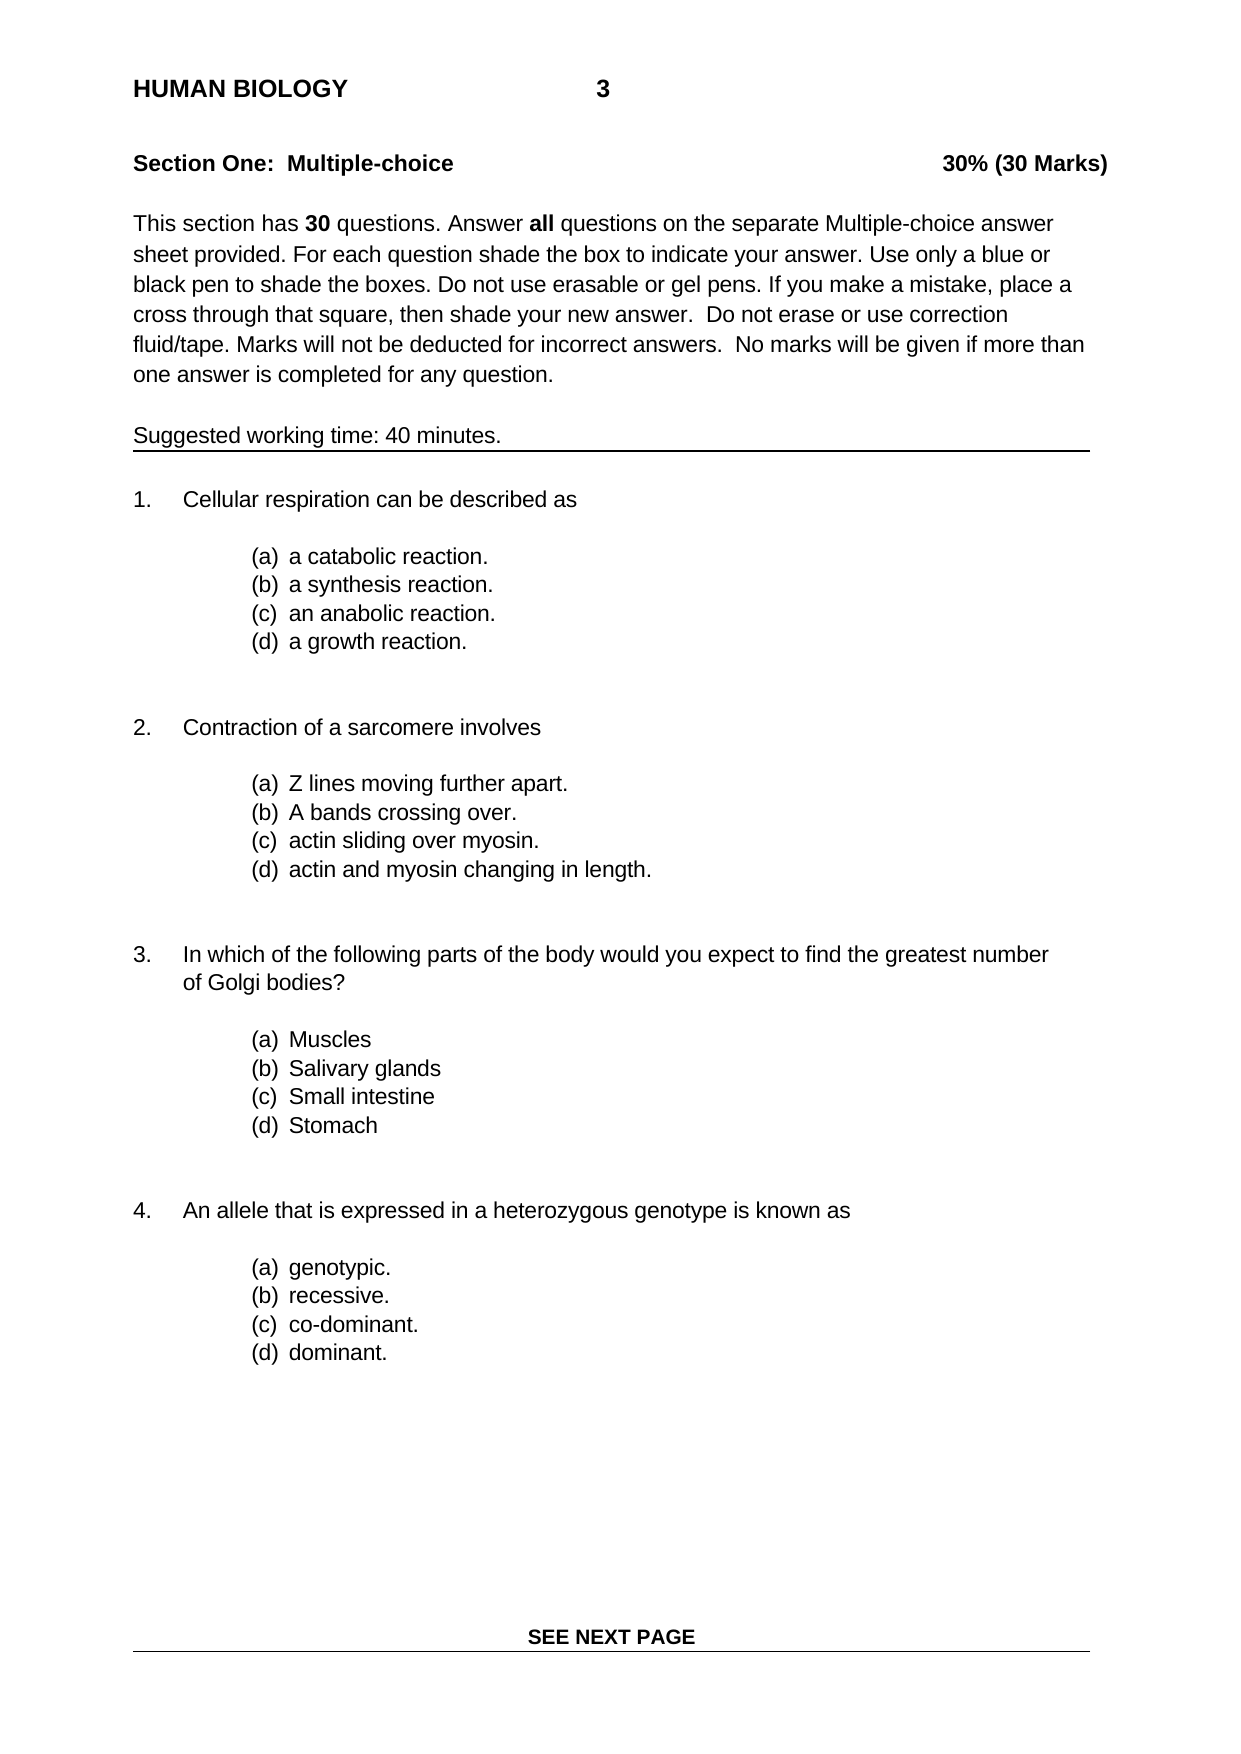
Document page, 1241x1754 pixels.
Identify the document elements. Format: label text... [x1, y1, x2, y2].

list an anabolic reaction. [251, 600, 1090, 626]
list actin and myosin changing in length. [251, 856, 1090, 882]
list In which of the following parts of the body would you expect to find the greatest number [133, 941, 1090, 967]
list genotypic. [251, 1254, 1090, 1280]
list Stomach [251, 1112, 1090, 1138]
list Contraction of a sarcomere involves [133, 713, 1090, 740]
list recessive. [251, 1282, 1090, 1308]
list a synthesis reaction. [251, 571, 1090, 598]
list Muscles [251, 1026, 1090, 1053]
list Z lines moving further apart. [251, 770, 1090, 797]
text This section has 30 questions. Answer all questions on the separate Multiple-choice answer sheet provided. For each question shade the box to indicate your answer. Use only a blue or black pen to shade the boxes. Do not use erasable or gel pens. If you make a mistake, place a cross through that square, then shade your new answer. Do not erase or use correction fluid/tape. Marks will not be deducted for incorrect answers. No marks will be given if more than one answer is completed for any question. [133, 210, 1090, 388]
list a catabolic reaction. [251, 543, 1090, 569]
text Suggested working time: 40 minutes. [133, 422, 1090, 450]
list Cellular respiration can be described as [133, 486, 1090, 512]
list Salivary glands [251, 1055, 1090, 1081]
text Section One: Multiple-choice 30% (30 Marks) [133, 150, 1090, 176]
list An allele that is expressed in a heterozygous genotype is known as [133, 1197, 1090, 1223]
list co-dominant. [251, 1311, 1090, 1337]
list actin sliding over myosin. [251, 827, 1090, 853]
list of Golgi bodies? [170, 969, 1090, 996]
list dominant. [251, 1339, 1090, 1365]
list A bands crossing over. [251, 799, 1090, 825]
list Small intestine [251, 1083, 1090, 1109]
list a growth reaction. [251, 628, 1090, 654]
